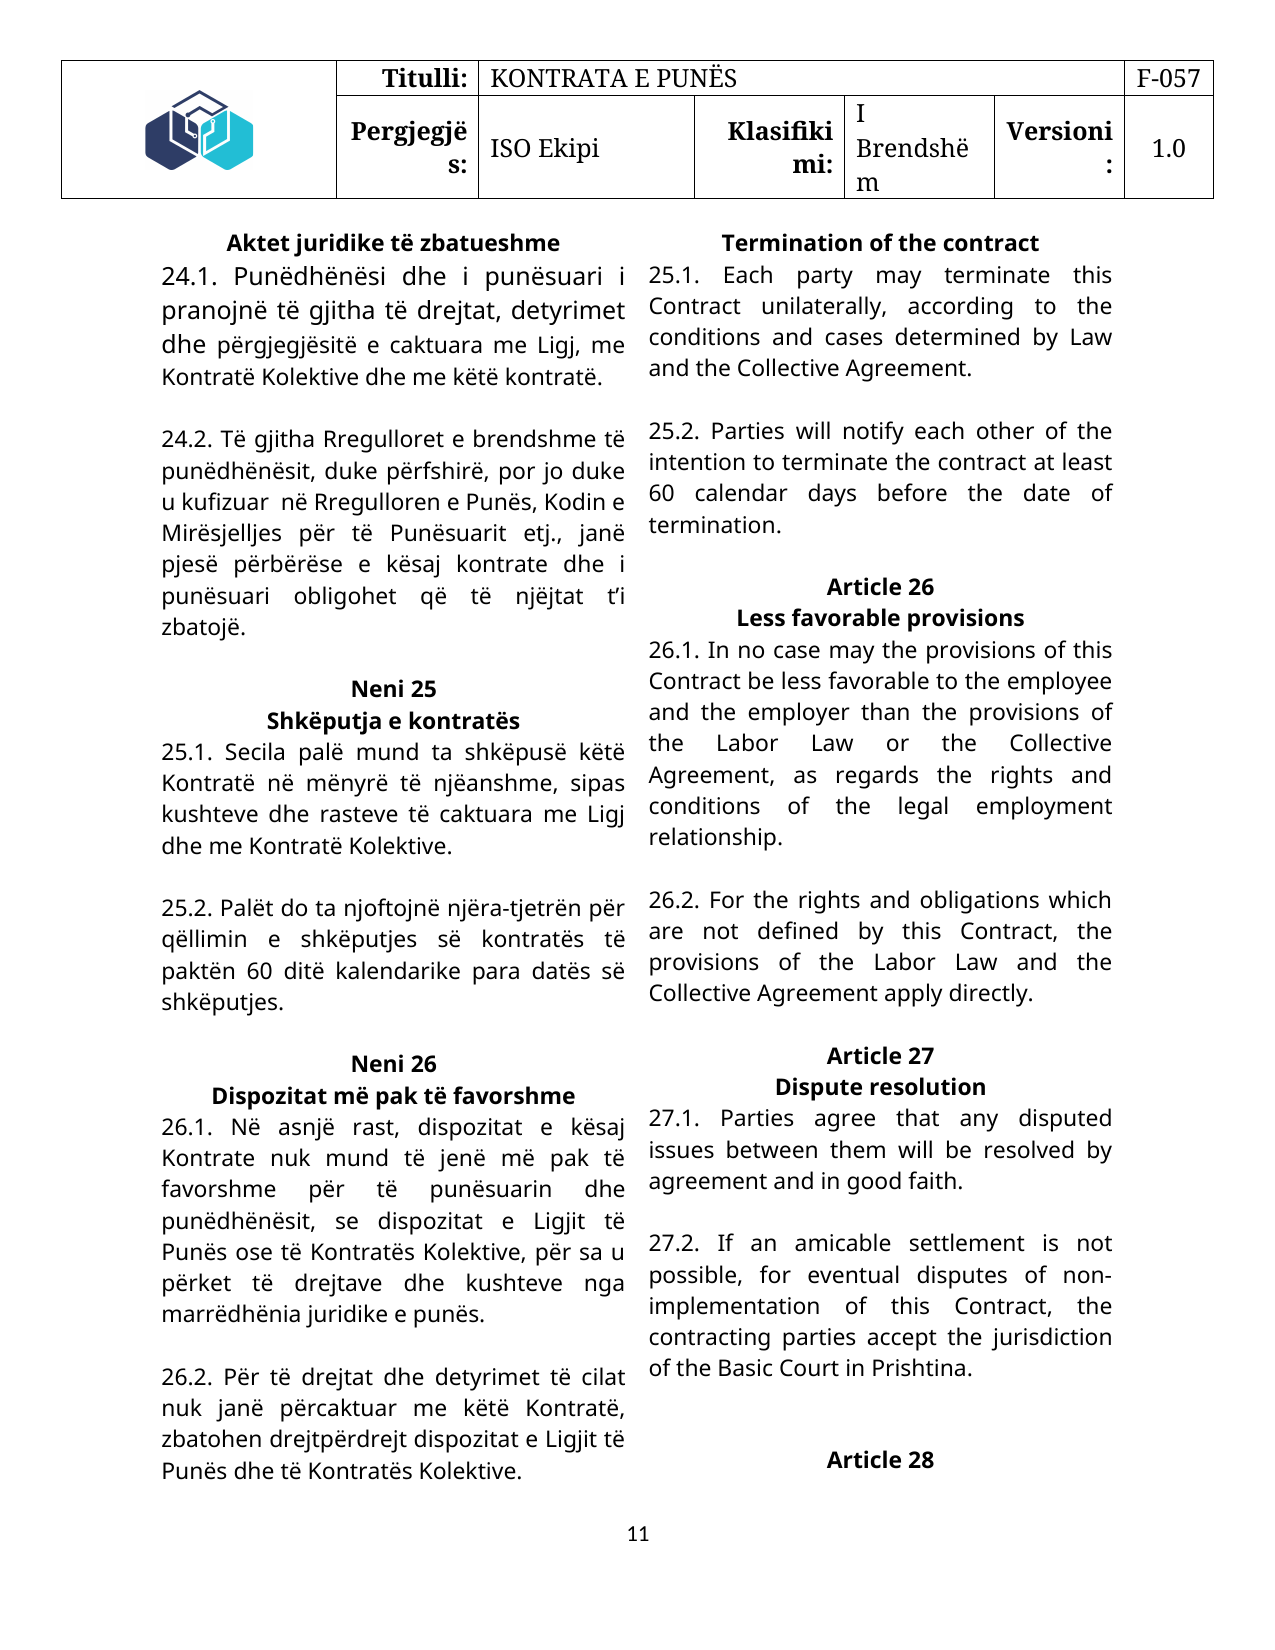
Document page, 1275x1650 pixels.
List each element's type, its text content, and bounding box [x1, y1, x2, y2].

picture [145, 90, 254, 170]
